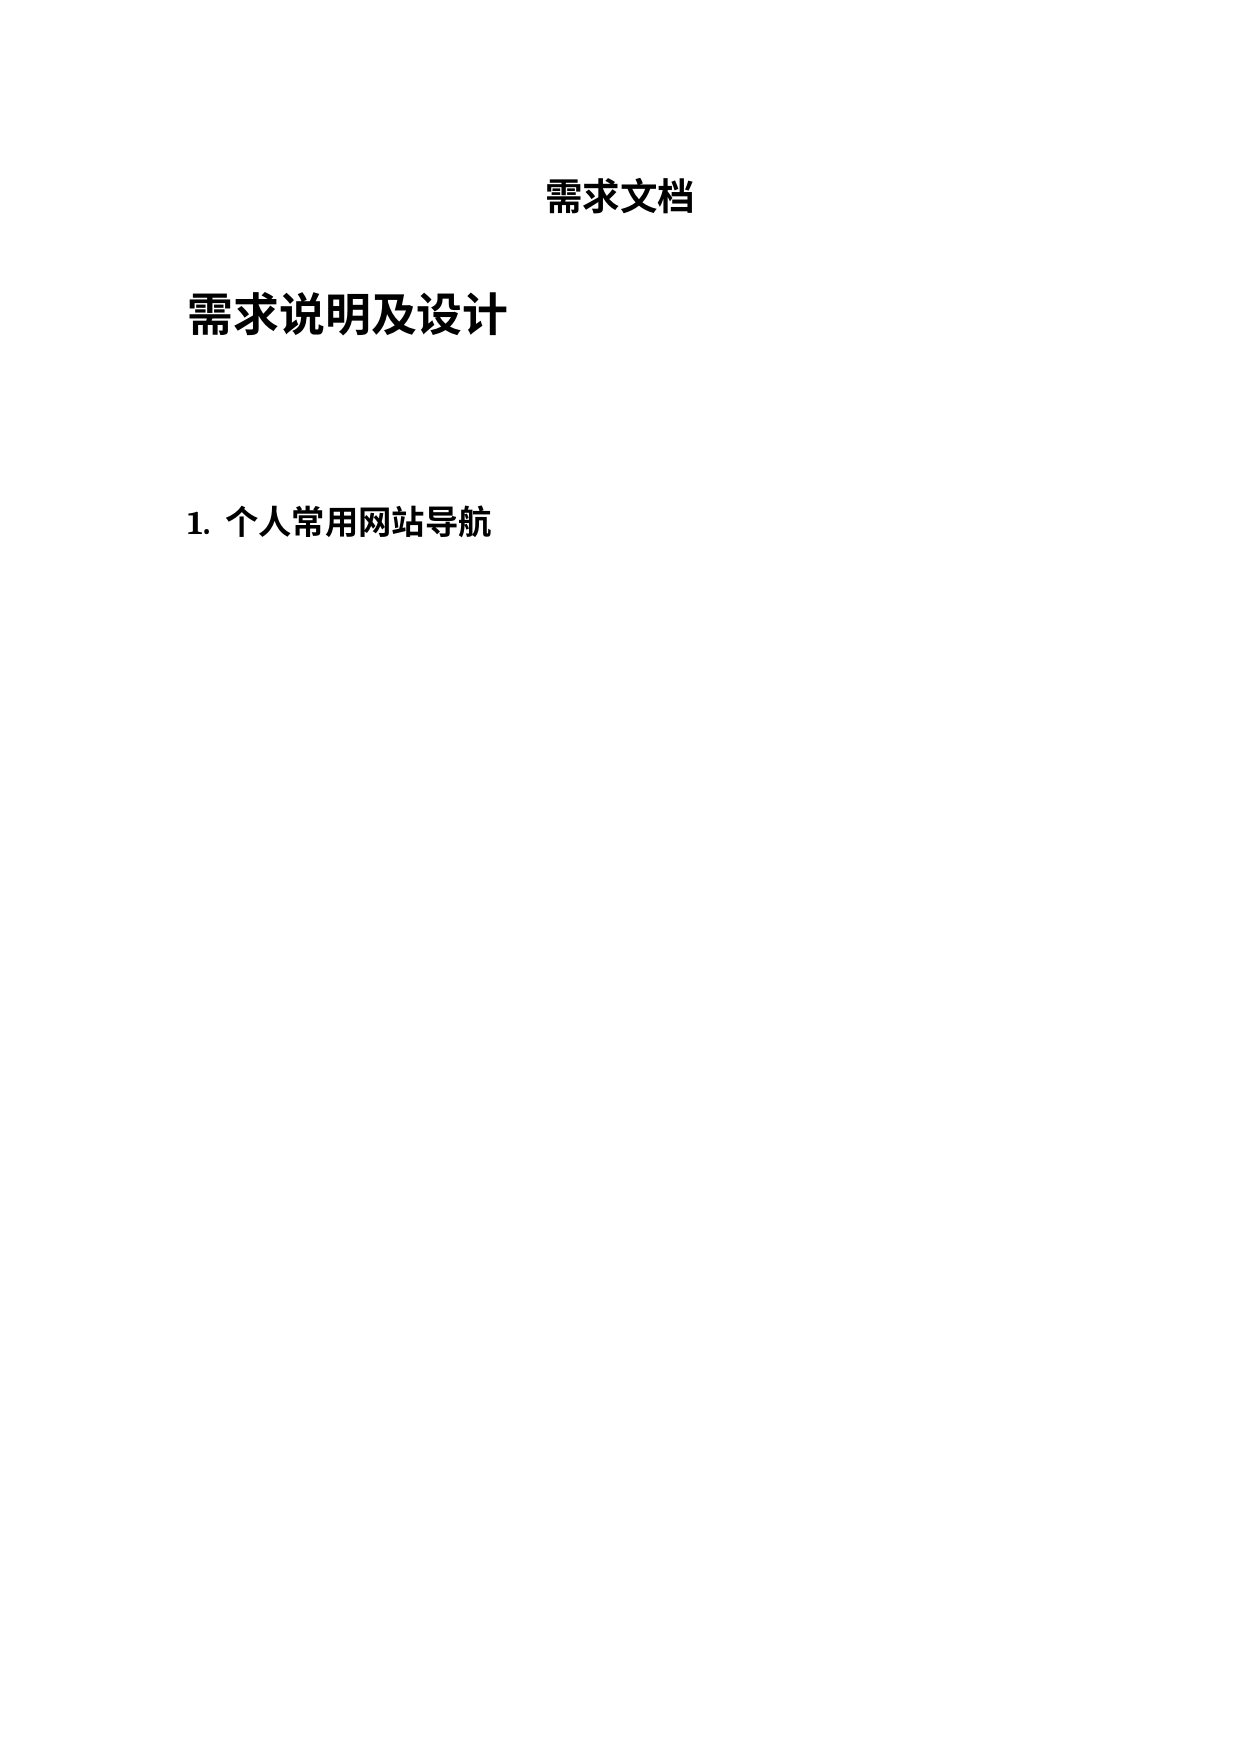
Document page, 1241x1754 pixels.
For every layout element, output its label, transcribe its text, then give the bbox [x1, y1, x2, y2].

subtitle 需求说明及设计 [187, 262, 1053, 360]
text 需求文档 [187, 162, 1053, 227]
subtitle 个人常用网站导航 [187, 488, 1053, 553]
